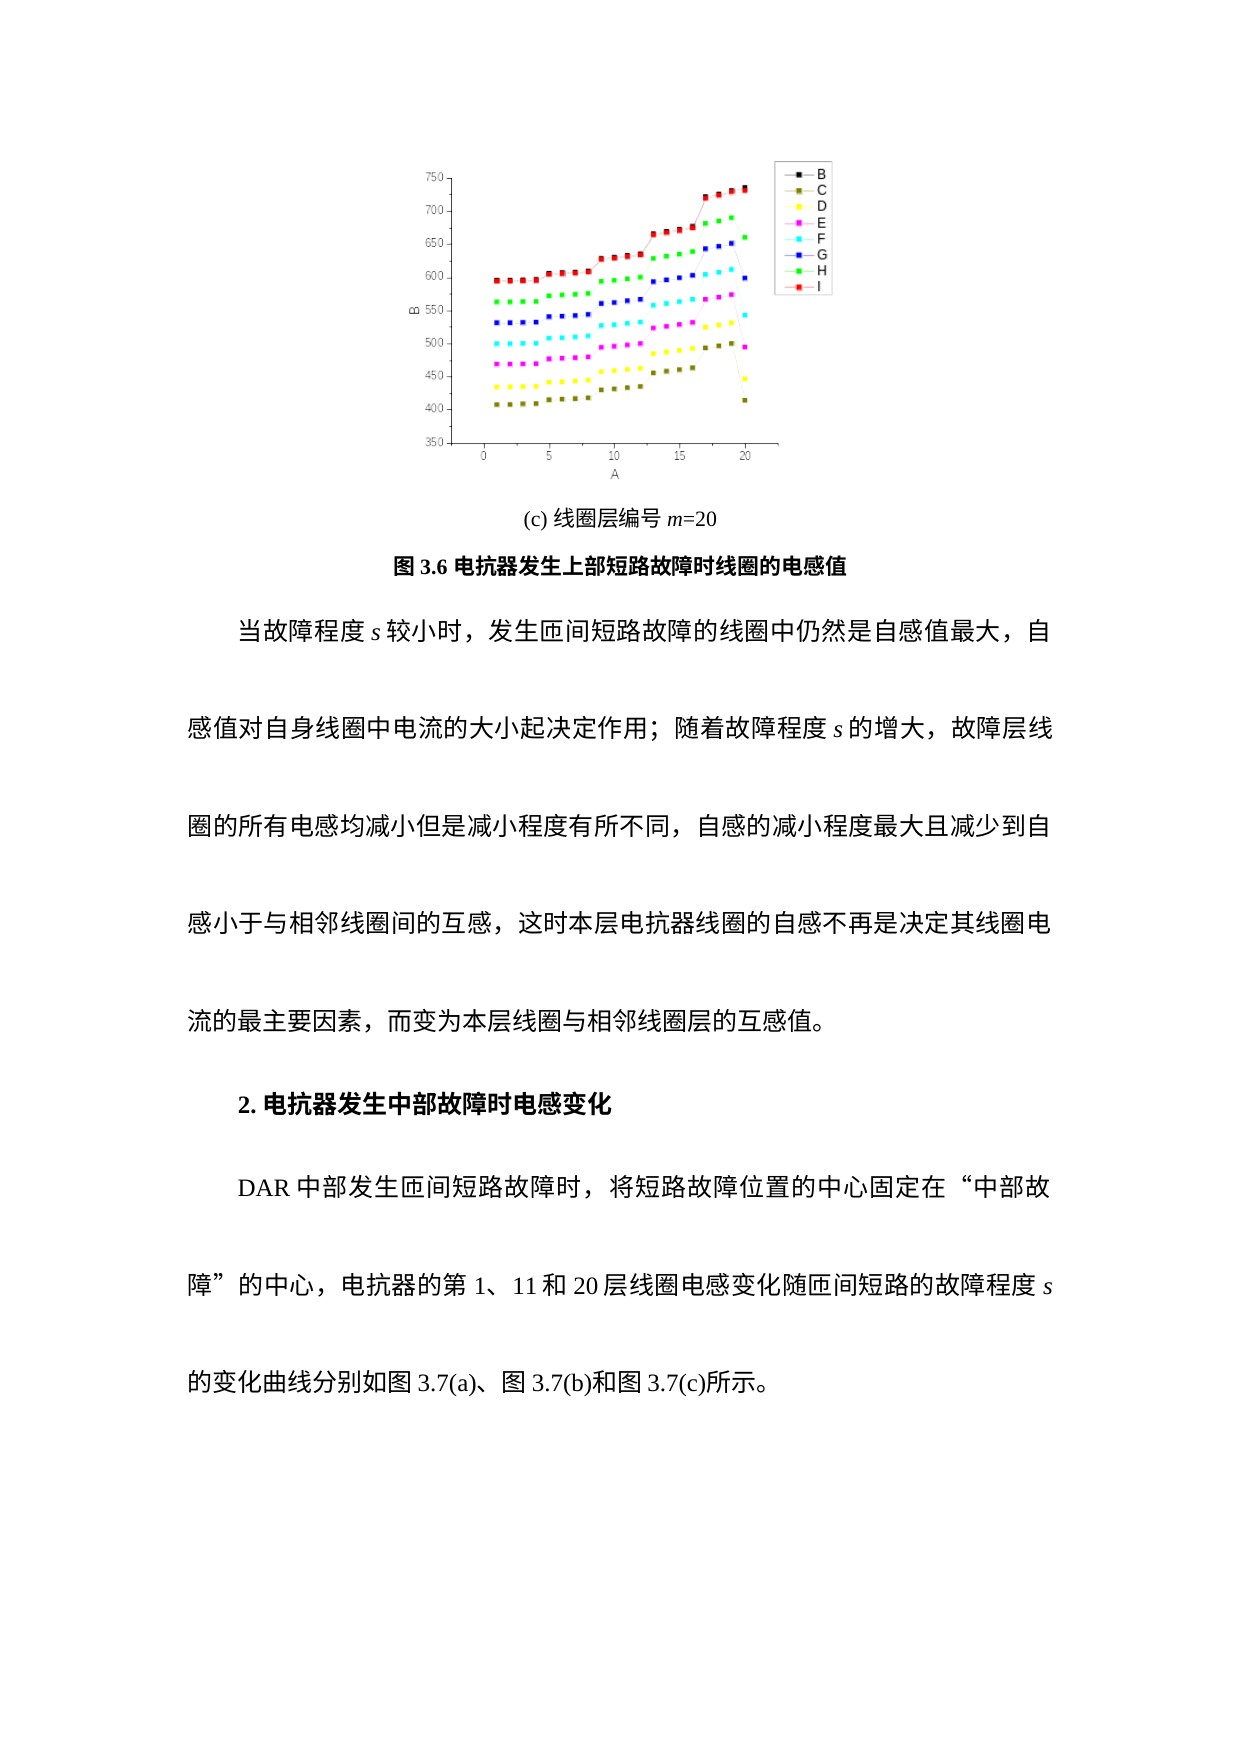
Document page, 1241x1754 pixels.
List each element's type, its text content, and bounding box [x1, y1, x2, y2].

text 当故障程度s较小时，发生匝间短路故障的线圈中仍然是自感值最大，自感值对自身线圈中电流的大小起决定作用；随着故障程度s的增大，故障层线圈的所有电感均减小但是减小程度有所不同，自感的减小程度最大且减少到自感小于与相邻线圈间的互感，这时本层电抗器线圈的自感不再是决定其线圈电流的最主要因素，而变为本层线圈与相邻线圈层的互感值。 [187, 597, 1053, 1052]
text 2. 电抗器发生中部故障时电感变化 [187, 1070, 1053, 1135]
text 图3.6 电抗器发生上部短路故障时线圈的电感值 [187, 549, 1053, 581]
text DAR中部发生匝间短路故障时，将短路故障位置的中心固定在“中部故障”的中心，电抗器的第1、11和20层线圈电感变化随匝间短路的故障程度s的变化曲线分别如图3.7(a)、图3.7(b)和图3.7(c)所示。 [187, 1153, 1053, 1413]
text (c) 线圈层编号m=20 [187, 500, 1053, 533]
